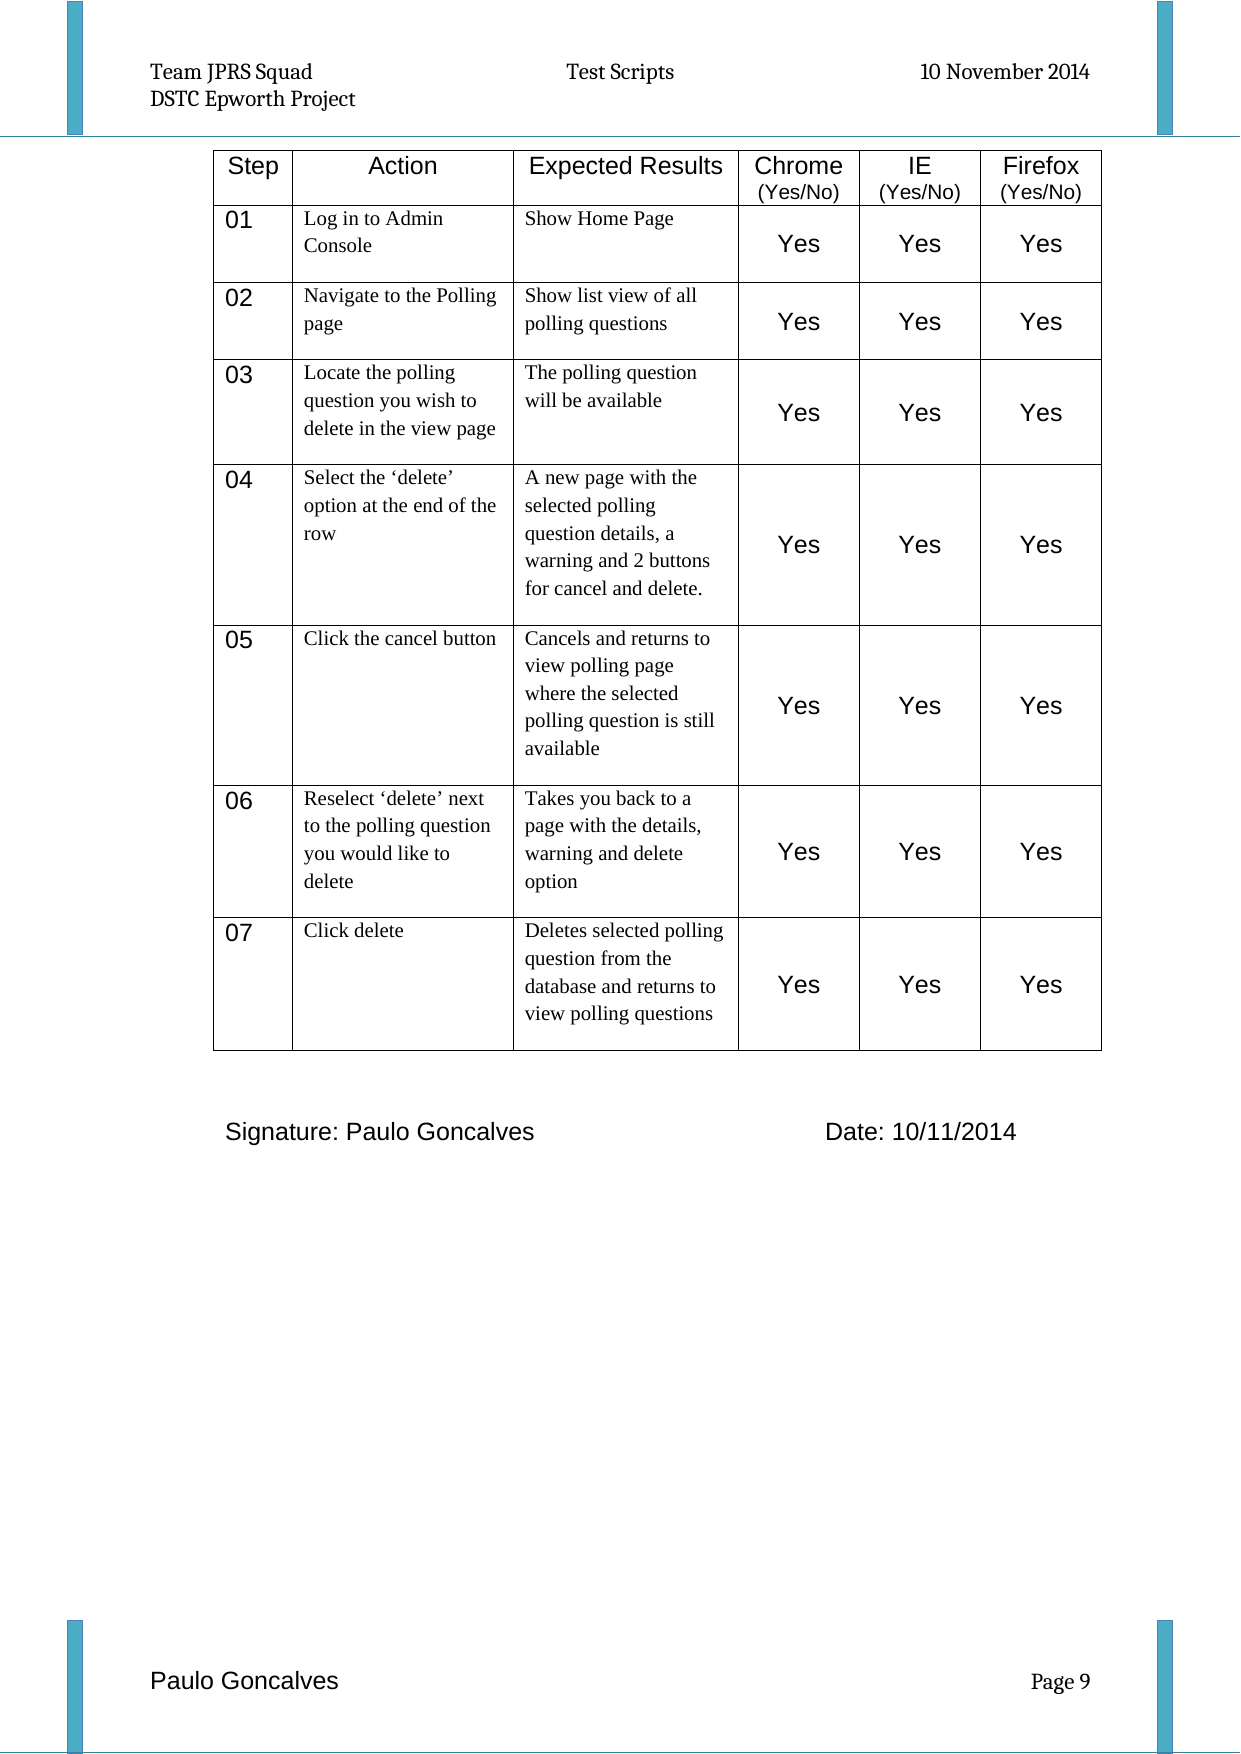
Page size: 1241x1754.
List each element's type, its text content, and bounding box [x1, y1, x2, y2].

table_cell Cancels and returns to view polling page where the selected polling question is still available [514, 626, 738, 785]
table_cell Yes [739, 465, 859, 624]
table_cell Yes [739, 786, 859, 917]
table_cell Takes you back to a page with the details, warning and delete option [514, 786, 738, 917]
table_cell 03 [214, 360, 292, 464]
table_cell The polling question will be available [514, 360, 738, 464]
table_cell Reselect ‘delete’ next to the polling question you would like to delete [293, 786, 513, 917]
table_cell Select the ‘delete’ option at the end of the row [293, 465, 513, 624]
table_cell 04 [214, 465, 292, 624]
table_header Step [214, 151, 292, 204]
table_cell Click the cancel button [293, 626, 513, 785]
table_cell Yes [860, 786, 980, 917]
table_cell Yes [981, 360, 1101, 464]
table_cell 02 [214, 283, 292, 359]
table_cell Yes [860, 360, 980, 464]
table_cell Yes [981, 918, 1101, 1050]
table_cell 07 [214, 918, 292, 1050]
table_cell Deletes selected polling question from the database and returns to view polling questions [514, 918, 738, 1050]
table_header Expected Results [514, 151, 738, 204]
table_cell Yes [860, 918, 980, 1050]
table_cell 01 [214, 206, 292, 282]
table_cell Yes [981, 786, 1101, 917]
table_cell Yes [739, 283, 859, 359]
table_cell Yes [739, 918, 859, 1050]
table_cell Yes [860, 465, 980, 624]
list Signature: Paulo Goncalves Date: 10/11/2014 [225, 1117, 1090, 1146]
table_cell Show list view of all polling questions [514, 283, 738, 359]
table_cell Yes [860, 626, 980, 785]
table_cell Yes [981, 626, 1101, 785]
table_header Chrome (Yes/No) [739, 151, 859, 204]
table_cell Yes [739, 206, 859, 282]
table_cell Navigate to the Polling page [293, 283, 513, 359]
table_header Firefox (Yes/No) [981, 151, 1101, 204]
table_cell Locate the polling question you wish to delete in the view page [293, 360, 513, 464]
table_cell Yes [981, 283, 1101, 359]
table_cell Yes [860, 283, 980, 359]
table_cell A new page with the selected polling question details, a warning and 2 buttons for cancel and delete. [514, 465, 738, 624]
table_header Action [293, 151, 513, 204]
table_cell Yes [981, 206, 1101, 282]
table_cell Yes [860, 206, 980, 282]
table_cell Show Home Page [514, 206, 738, 282]
table_cell Yes [981, 465, 1101, 624]
table_cell Log in to Admin Console [293, 206, 513, 282]
table_cell 05 [214, 626, 292, 785]
table_cell Click delete [293, 918, 513, 1050]
table_header IE (Yes/No) [860, 151, 980, 204]
table_cell 06 [214, 786, 292, 917]
table_cell Yes [739, 360, 859, 464]
table_cell Yes [739, 626, 859, 785]
